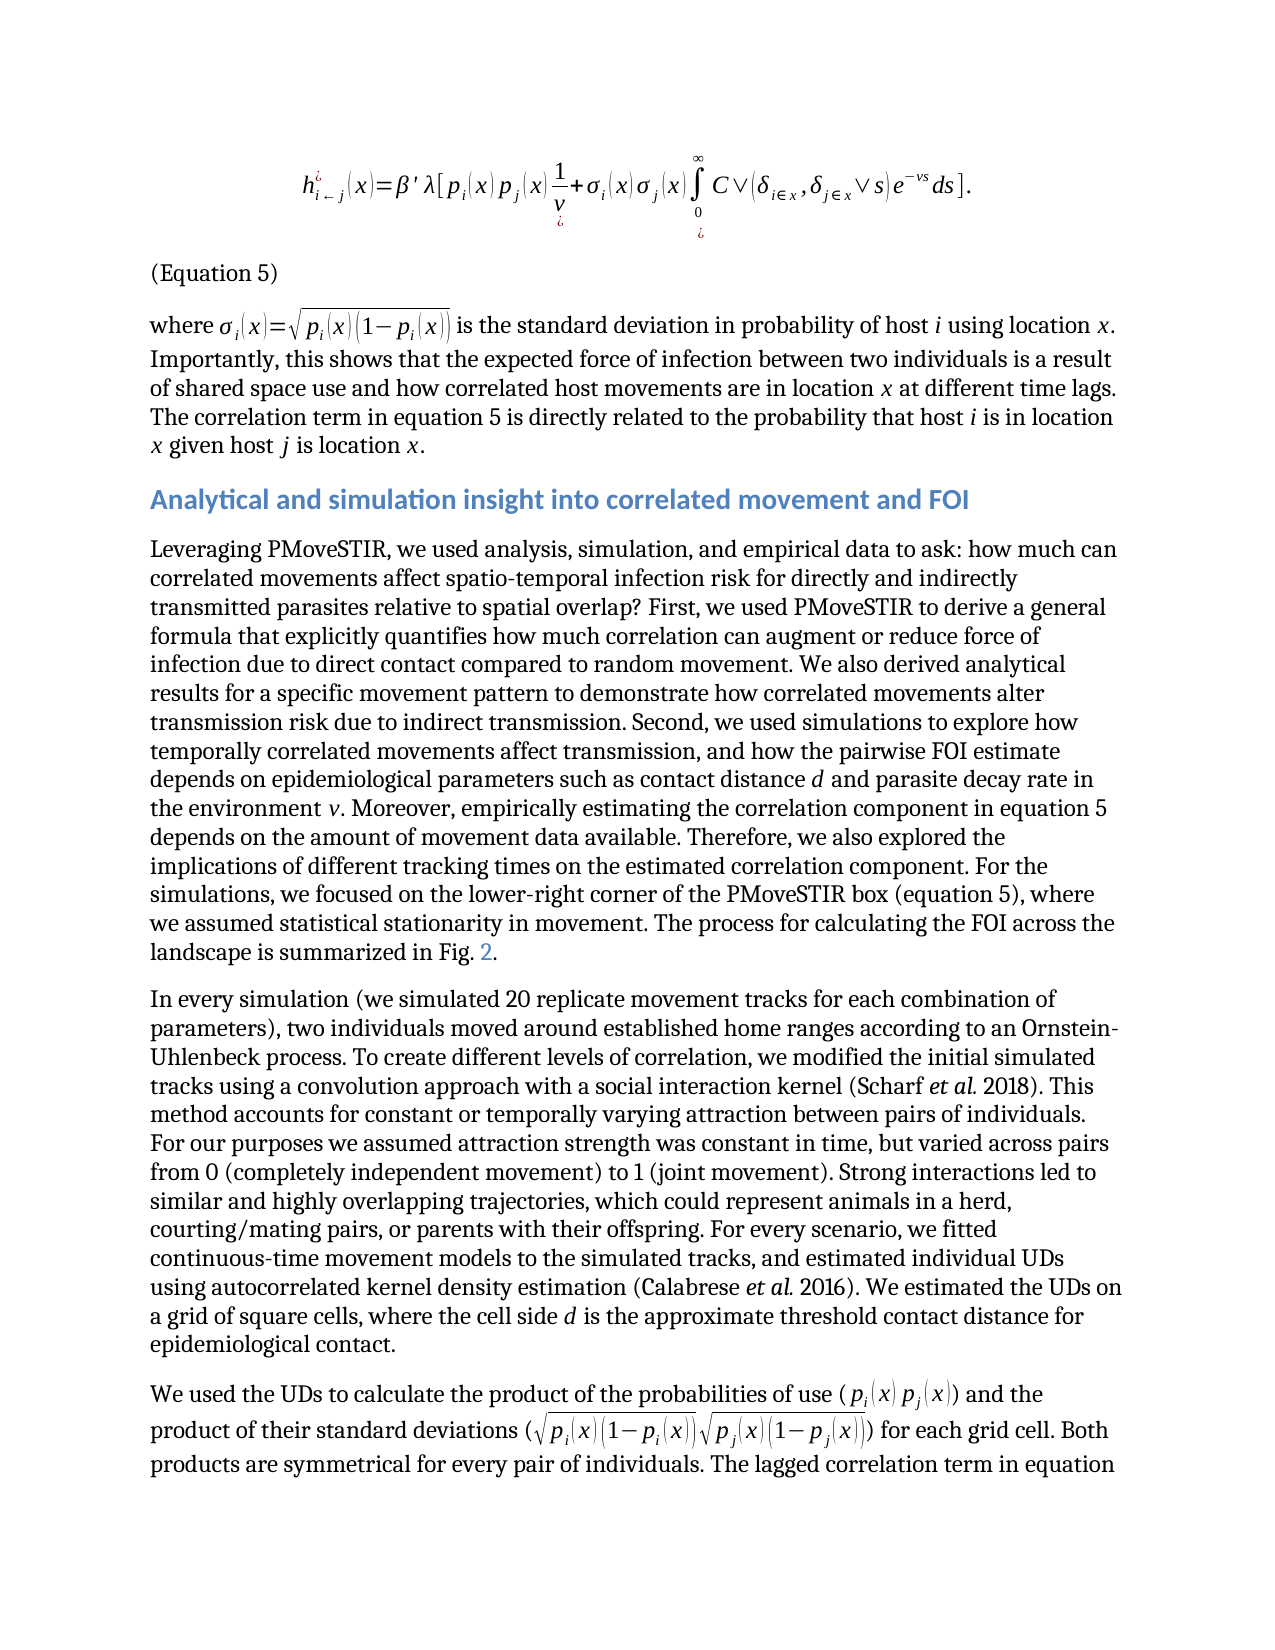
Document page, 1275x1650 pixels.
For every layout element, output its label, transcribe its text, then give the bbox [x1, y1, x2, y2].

text Leveraging PMoveSTIR, we used analysis, simulation, and empirical data to ask: how much can correlated movements affect spatio-temporal infection risk for directly and indirectly transmitted parasites relative to spatial overlap? First, we used PMoveSTIR to derive a general formula that explicitly quantifies how much correlation can augment or reduce force of infection due to direct contact compared to random movement. We also derived analytical results for a specific movement pattern to demonstrate how correlated movements alter transmission risk due to indirect transmission. Second, we used simulations to explore how temporally correlated movements affect transmission, and how the pairwise FOI estimate depends on epidemiological parameters such as contact distance and parasite decay rate in the environment . Moreover, empirically estimating the correlation component in equation 5 depends on the amount of movement data available. Therefore, we also explored the implications of different tracking times on the estimated correlation component. For the simulations, we focused on the lower-right corner of the PMoveSTIR box (equation 5), where we assumed statistical stationarity in movement. The process for calculating the FOI across the landscape is summarized in Fig. 2. [150, 535, 1125, 967]
text In every simulation (we simulated 20 replicate movement tracks for each combination of parameters), two individuals moved around established home ranges according to an Ornstein-Uhlenbeck process. To create different levels of correlation, we modified the initial simulated tracks using a convolution approach with a social interaction kernel (Scharf et al. 2018). This method accounts for constant or temporally varying attraction between pairs of individuals. For our purposes we assumed attraction strength was constant in time, but varied across pairs from 0 (completely independent movement) to 1 (joint movement). Strong interactions led to similar and highly overlapping trajectories, which could represent animals in a herd, courting/mating pairs, or parents with their offspring. For every scenario, we fitted continuous-time movement models to the simulated tracks, and estimated individual UDs using autocorrelated kernel density estimation (Calabrese et al. 2016). We estimated the UDs on a grid of square cells, where the cell side is the approximate threshold contact distance for epidemiological contact. [150, 985, 1125, 1359]
subtitle Analytical and simulation insight into correlated movement and FOI [150, 481, 1125, 517]
text (Equation 5) [150, 258, 1125, 287]
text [150, 1378, 1125, 1479]
text where is the standard deviation in probability of host using location . Importantly, this shows that the expected force of infection between two individuals is a result of shared space use and how correlated host movements are in location at different time lags. The correlation term in equation 5 is directly related to the probability that host is in location given host is location . [150, 306, 1125, 460]
